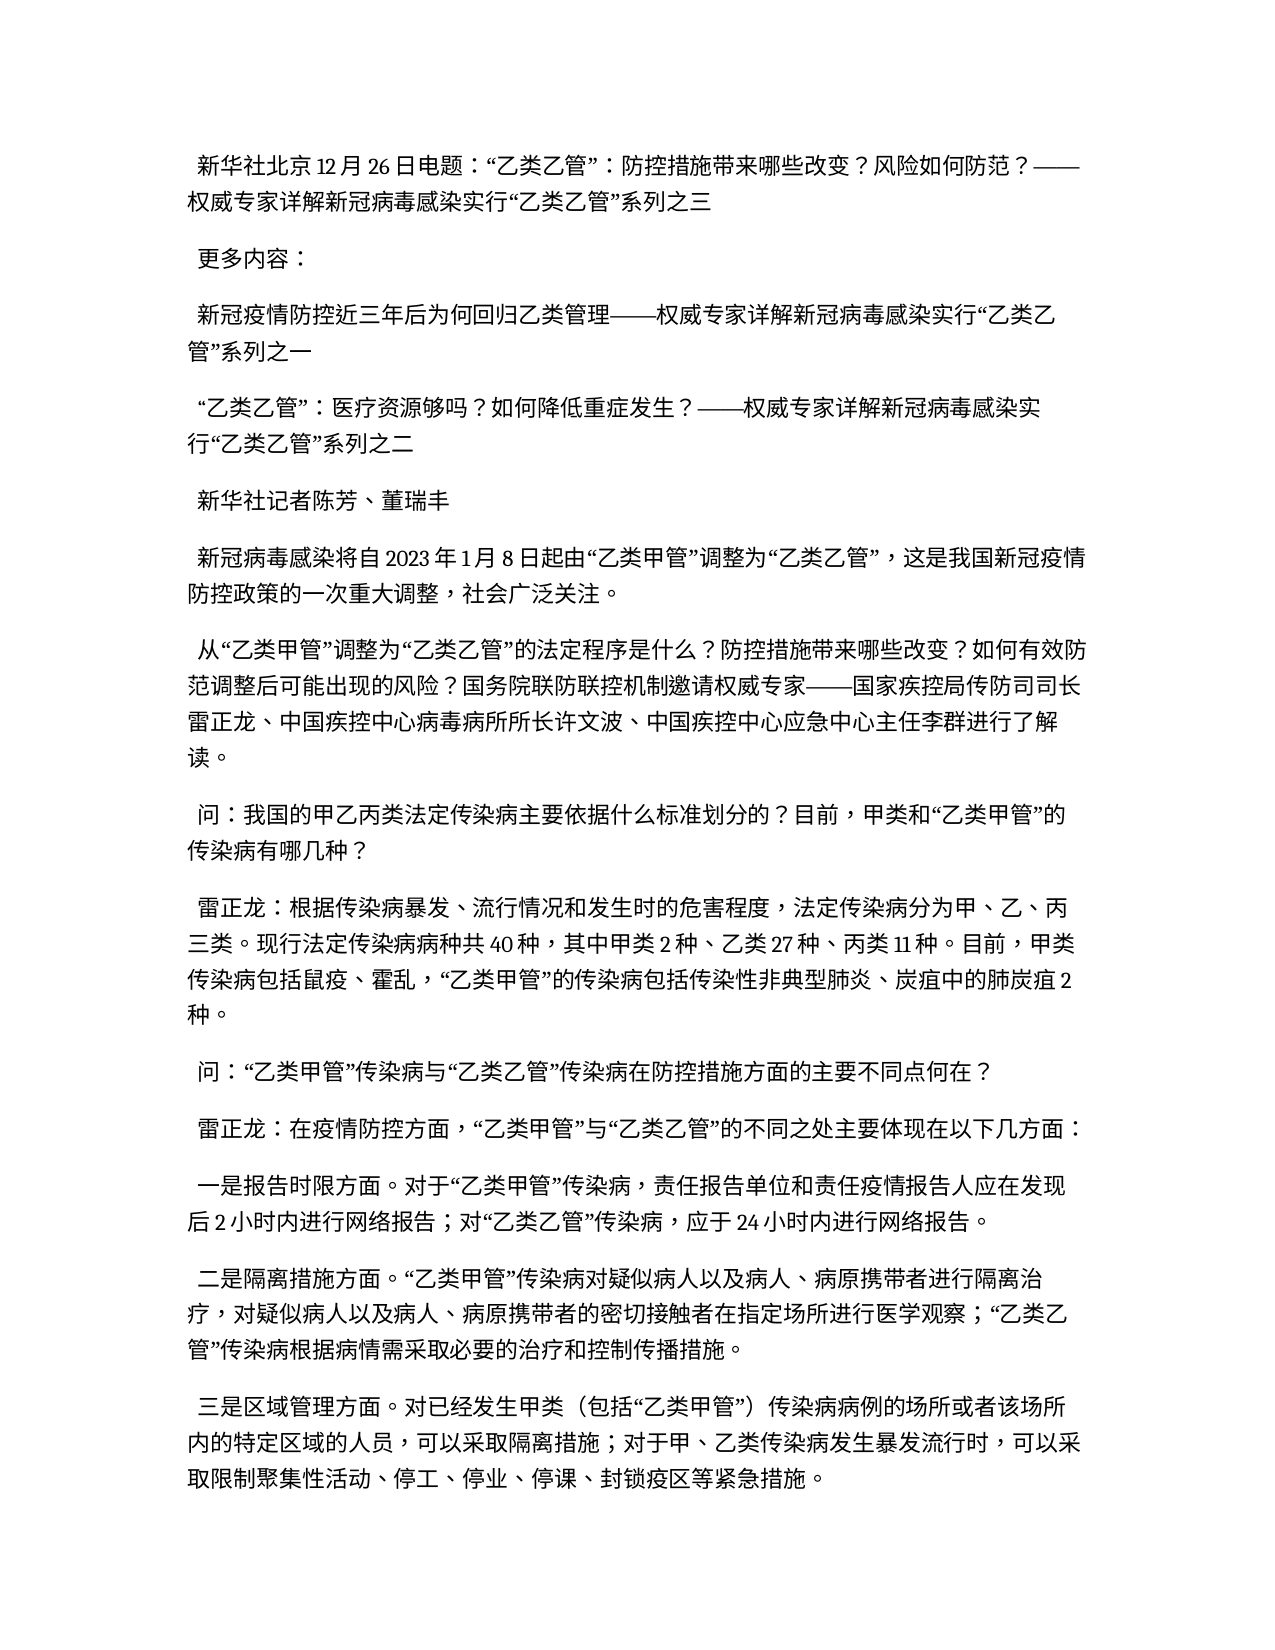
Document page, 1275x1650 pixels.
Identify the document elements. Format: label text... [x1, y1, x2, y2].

text 新华社记者陈芳、董瑞丰 [187, 485, 1087, 516]
text 三是区域管理方面。对已经发生甲类（包括“乙类甲管”）传染病病例的场所或者该场所内的特定区域的人员，可以采取隔离措施；对于甲、乙类传染病发生暴发流行时，可以采取限制聚集性活动、停工、停业、停课、封锁疫区等紧急措施。 [187, 1391, 1087, 1494]
text 二是隔离措施方面。“乙类甲管”传染病对疑似病人以及病人、病原携带者进行隔离治疗，对疑似病人以及病人、病原携带者的密切接触者在指定场所进行医学观察；“乙类乙管”传染病根据病情需采取必要的治疗和控制传播措施。 [187, 1262, 1087, 1366]
text “乙类乙管”：医疗资源够吗？如何降低重症发生？——权威专家详解新冠病毒感染实行“乙类乙管”系列之二 [187, 392, 1087, 459]
text 新华社北京12月26日电题：“乙类乙管”：防控措施带来哪些改变？风险如何防范？——权威专家详解新冠病毒感染实行“乙类乙管”系列之三 [187, 150, 1087, 217]
text 雷正龙：根据传染病暴发、流行情况和发生时的危害程度，法定传染病分为甲、乙、丙三类。现行法定传染病病种共40种，其中甲类2种、乙类27种、丙类11种。目前，甲类传染病包括鼠疫、霍乱，“乙类甲管”的传染病包括传染性非典型肺炎、炭疽中的肺炭疽2种。 [187, 892, 1087, 1031]
text 新冠疫情防控近三年后为何回归乙类管理——权威专家详解新冠病毒感染实行“乙类乙管”系列之一 [187, 299, 1087, 367]
text 问：我国的甲乙丙类法定传染病主要依据什么标准划分的？目前，甲类和“乙类甲管”的传染病有哪几种？ [187, 799, 1087, 866]
text 新冠病毒感染将自2023年1月8日起由“乙类甲管”调整为“乙类乙管”，这是我国新冠疫情防控政策的一次重大调整，社会广泛关注。 [187, 542, 1087, 609]
text 问：“乙类甲管”传染病与“乙类乙管”传染病在防控措施方面的主要不同点何在？ [187, 1056, 1087, 1087]
text 更多内容： [187, 243, 1087, 274]
text 雷正龙：在疫情防控方面，“乙类甲管”与“乙类乙管”的不同之处主要体现在以下几方面： [187, 1113, 1087, 1144]
text 一是报告时限方面。对于“乙类甲管”传染病，责任报告单位和责任疫情报告人应在发现后2小时内进行网络报告；对“乙类乙管”传染病，应于24小时内进行网络报告。 [187, 1170, 1087, 1237]
text 从“乙类甲管”调整为“乙类乙管”的法定程序是什么？防控措施带来哪些改变？如何有效防范调整后可能出现的风险？国务院联防联控机制邀请权威专家——国家疾控局传防司司长雷正龙、中国疾控中心病毒病所所长许文波、中国疾控中心应急中心主任李群进行了解读。 [187, 634, 1087, 773]
